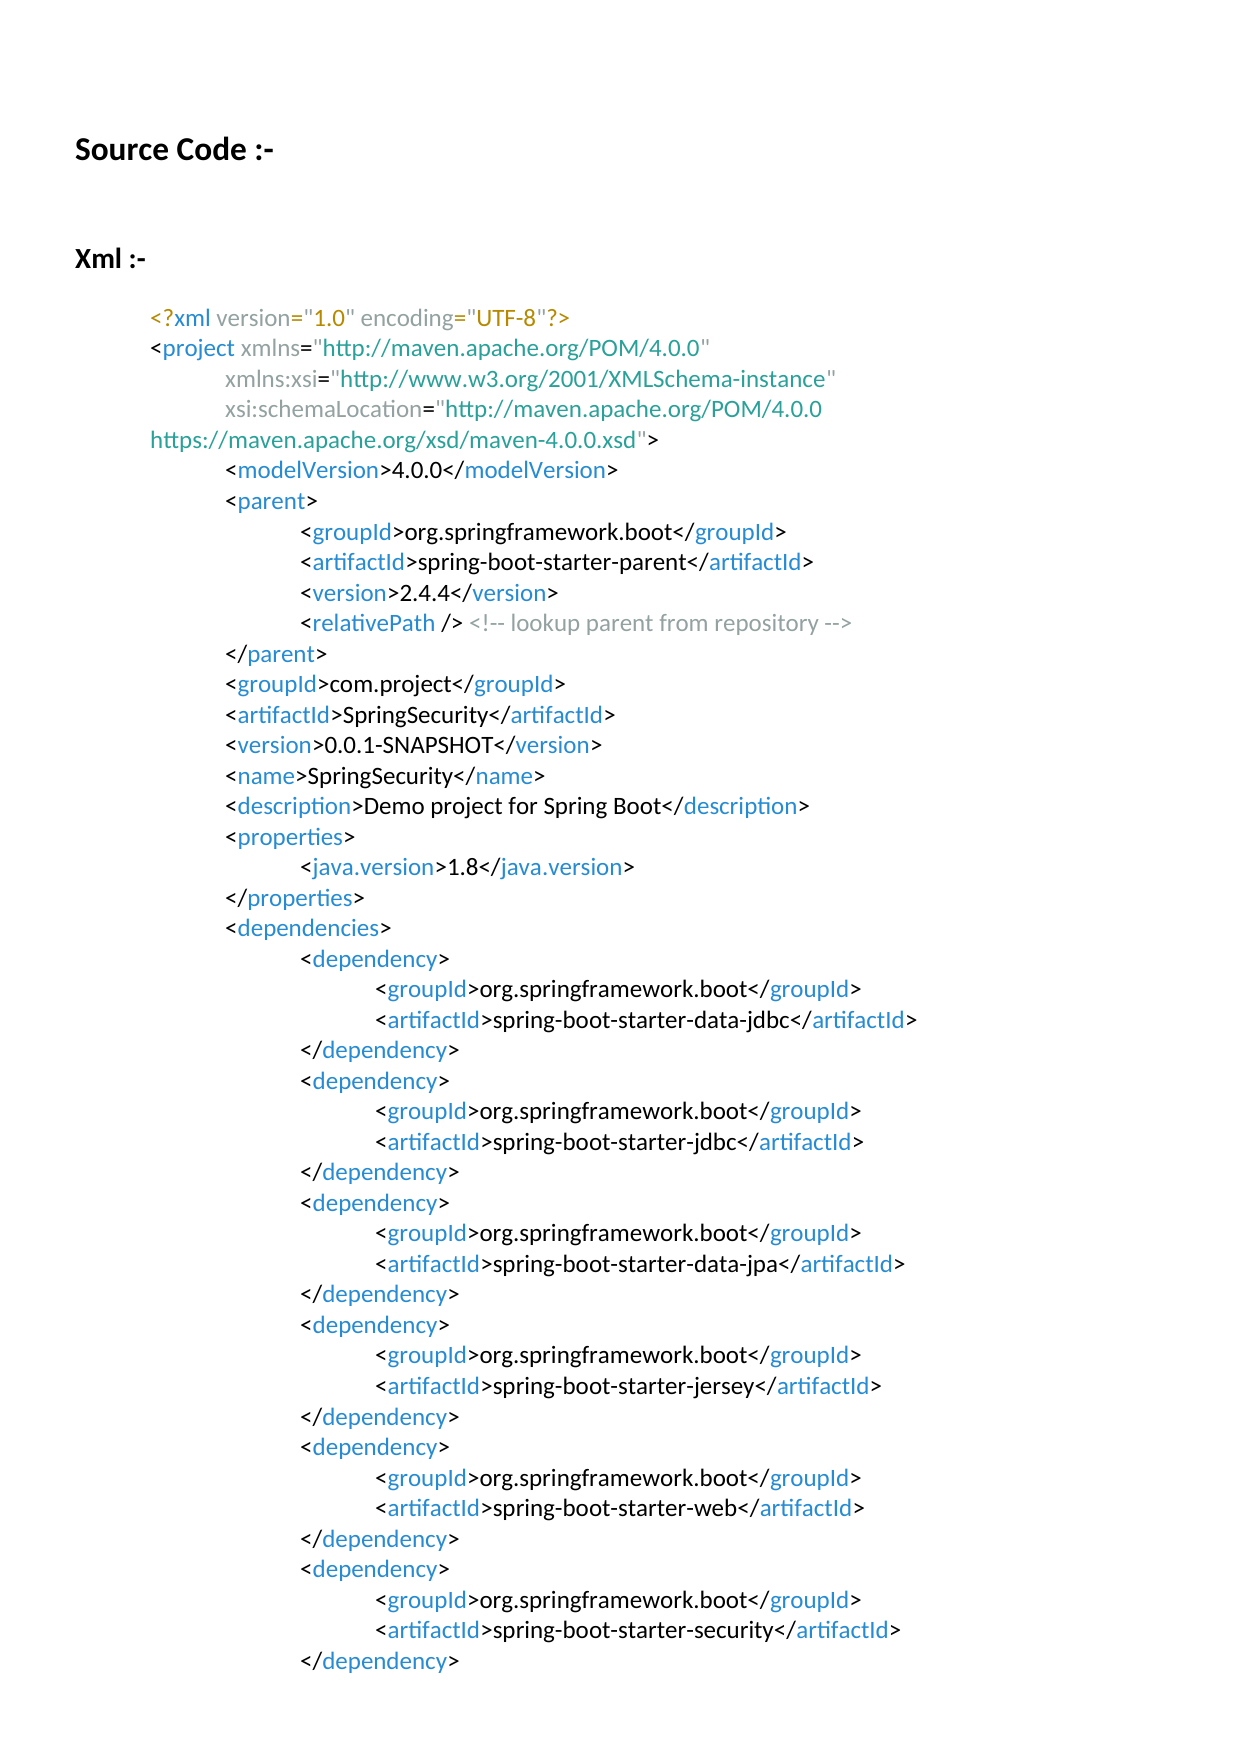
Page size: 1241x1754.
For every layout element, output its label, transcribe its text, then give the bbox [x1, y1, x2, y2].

text xsi:schemaLocation="http://maven.apache.org/POM/4.0.0 https://maven.apache.org/xsd/maven-4.0.0.xsd"> [150, 393, 1165, 454]
text <groupId>org.springframework.boot</groupId> [150, 1096, 1165, 1126]
text </parent> [150, 638, 1165, 668]
text <?xml version="1.0" encoding="UTF-8"?> [150, 302, 1165, 332]
text Source Code :- [75, 128, 1165, 169]
text <dependency> [150, 1431, 1165, 1462]
text <artifactId>spring-boot-starter-data-jpa</artifactId> [150, 1248, 1165, 1279]
text <groupId>com.project</groupId> [150, 668, 1165, 699]
text <modelVersion>4.0.0</modelVersion> [150, 454, 1165, 485]
text <artifactId>spring-boot-starter-web</artifactId> [150, 1492, 1165, 1523]
text <java.version>1.8</java.version> [150, 851, 1165, 882]
text <groupId>org.springframework.boot</groupId> [150, 516, 1165, 546]
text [150, 1584, 1165, 1614]
text <dependency> [150, 1187, 1165, 1218]
text <artifactId>SpringSecurity</artifactId> [150, 699, 1165, 729]
text </dependency> [150, 1279, 1165, 1309]
text <artifactId>spring-boot-starter-jdbc</artifactId> [150, 1126, 1165, 1157]
text <relativePath /> <!-- lookup parent from repository --> [150, 607, 1165, 638]
text <version>2.4.4</version> [150, 577, 1165, 607]
text </dependency> [150, 1645, 1165, 1675]
text </dependency> [150, 1034, 1165, 1065]
text <groupId>org.springframework.boot</groupId> [150, 973, 1165, 1004]
text <artifactId>spring-boot-starter-jersey</artifactId> [150, 1370, 1165, 1401]
text <groupId>org.springframework.boot</groupId> [150, 1340, 1165, 1370]
text <description>Demo project for Spring Boot</description> [150, 790, 1165, 821]
text <properties> [150, 821, 1165, 851]
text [150, 1462, 1165, 1492]
text <dependency> [150, 1553, 1165, 1584]
text <project xmlns="http://maven.apache.org/POM/4.0.0" [150, 332, 1165, 363]
text xmlns:xsi="http://www.w3.org/2001/XMLSchema-instance" [150, 363, 1165, 393]
text <groupId>org.springframework.boot</groupId> [150, 1218, 1165, 1248]
text <artifactId>spring-boot-starter-parent</artifactId> [150, 546, 1165, 577]
text </dependency> [150, 1523, 1165, 1553]
text </dependency> [150, 1157, 1165, 1187]
text <artifactId>spring-boot-starter-data-jdbc</artifactId> [150, 1004, 1165, 1034]
text </properties> [150, 882, 1165, 912]
text <parent> [150, 485, 1165, 516]
text Xml :- [75, 240, 1165, 276]
text </dependency> [150, 1401, 1165, 1431]
text <dependencies> [150, 912, 1165, 943]
text <dependency> [150, 943, 1165, 973]
text <dependency> [150, 1309, 1165, 1340]
text <artifactId>spring-boot-starter-security</artifactId> [150, 1614, 1165, 1645]
text <name>SpringSecurity</name> [150, 760, 1165, 790]
text <dependency> [150, 1065, 1165, 1096]
text <version>0.0.1-SNAPSHOT</version> [150, 729, 1165, 760]
